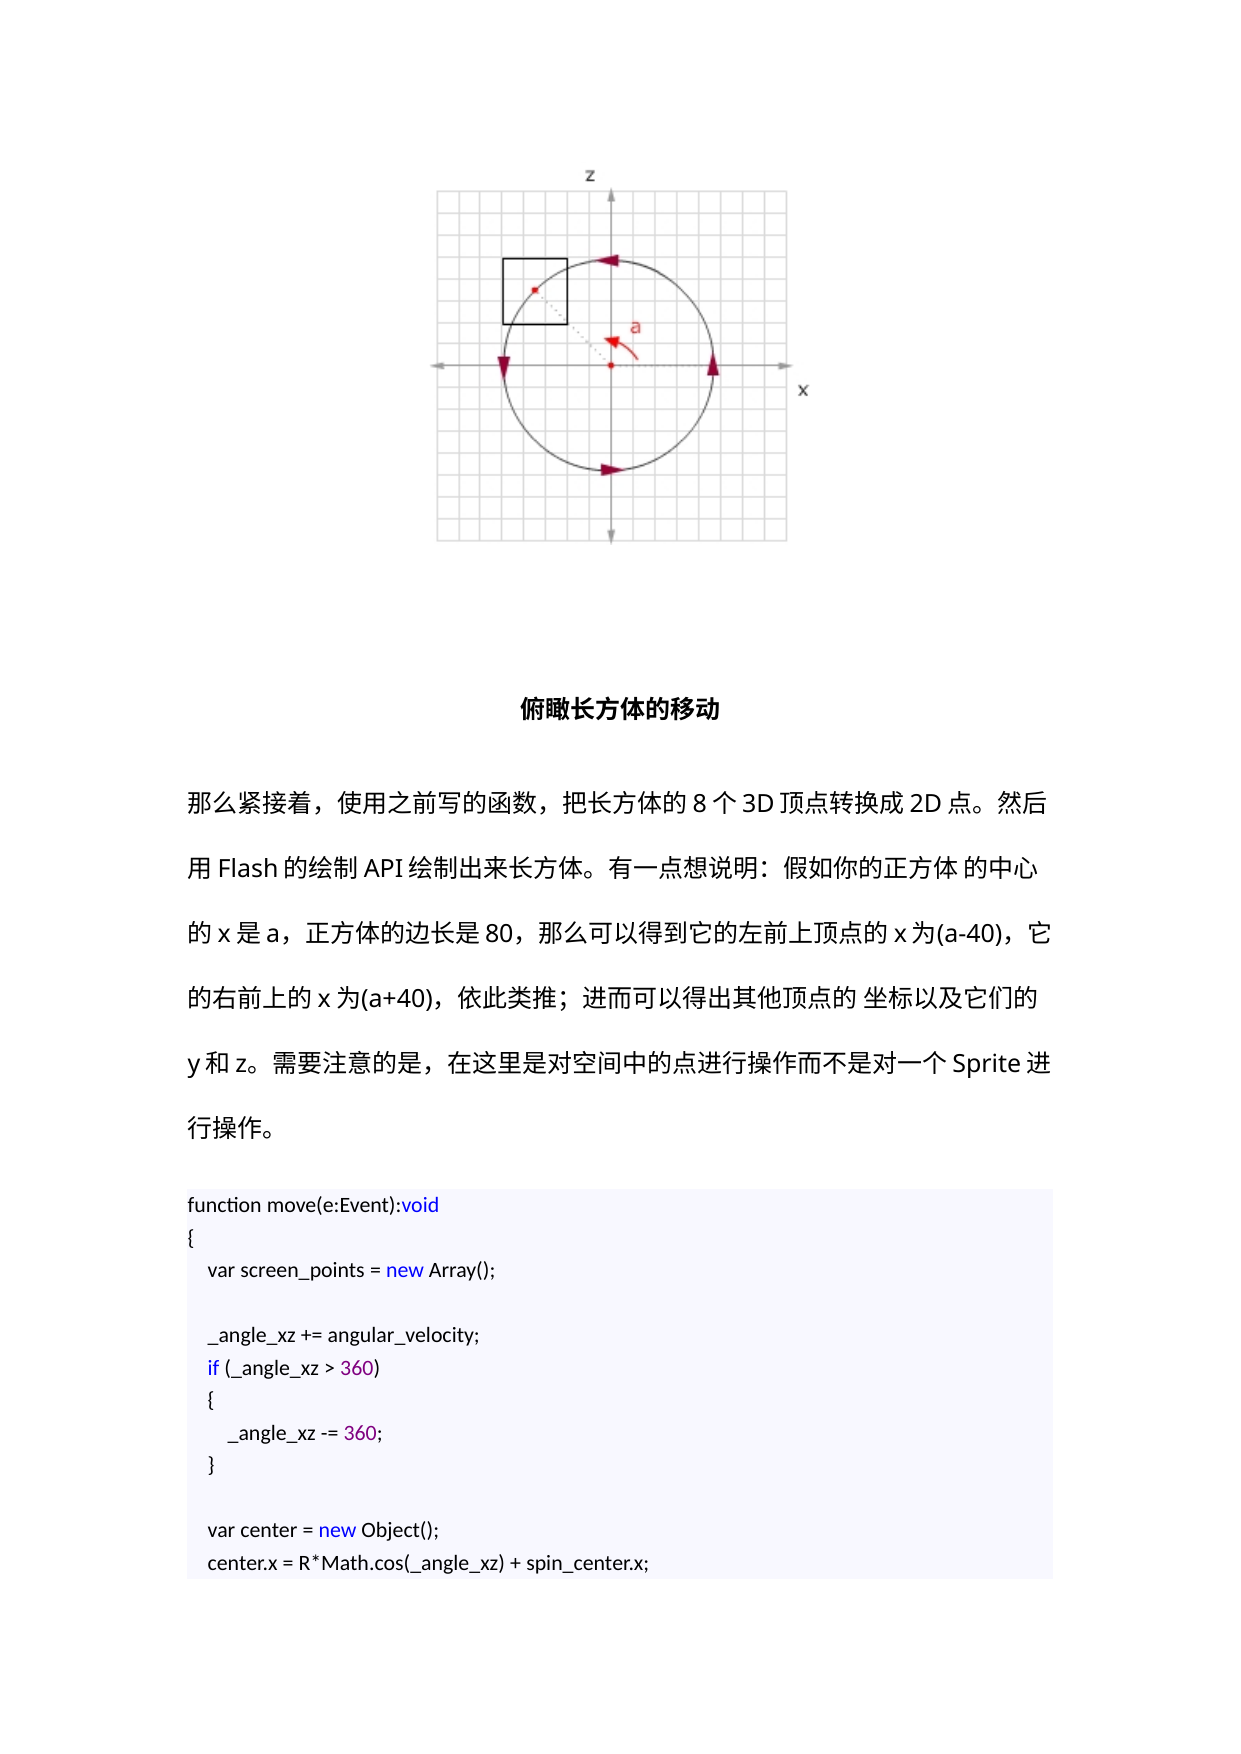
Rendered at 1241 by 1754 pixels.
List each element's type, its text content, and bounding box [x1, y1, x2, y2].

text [187, 1189, 1053, 1579]
text 俯瞰长方体的移动 [187, 675, 1053, 740]
text 那么紧接着，使用之前写的函数，把长方体的8个3D顶点转换成2D点。然后用Flash的绘制API绘制出来长方体。有一点想说明：假如你的正方体 的中心的x是a，正方体的边长是80，那么可以得到它的左前上顶点的x为(a-40)，它的右前上的x为(a+40)，依此类推；进而可以得出其他顶点的 坐标以及它们的y和z。需要注意的是，在这里是对空间中的点进行操作而不是对一个Sprite进行操作。 [187, 769, 1053, 1159]
picture [429, 162, 811, 545]
